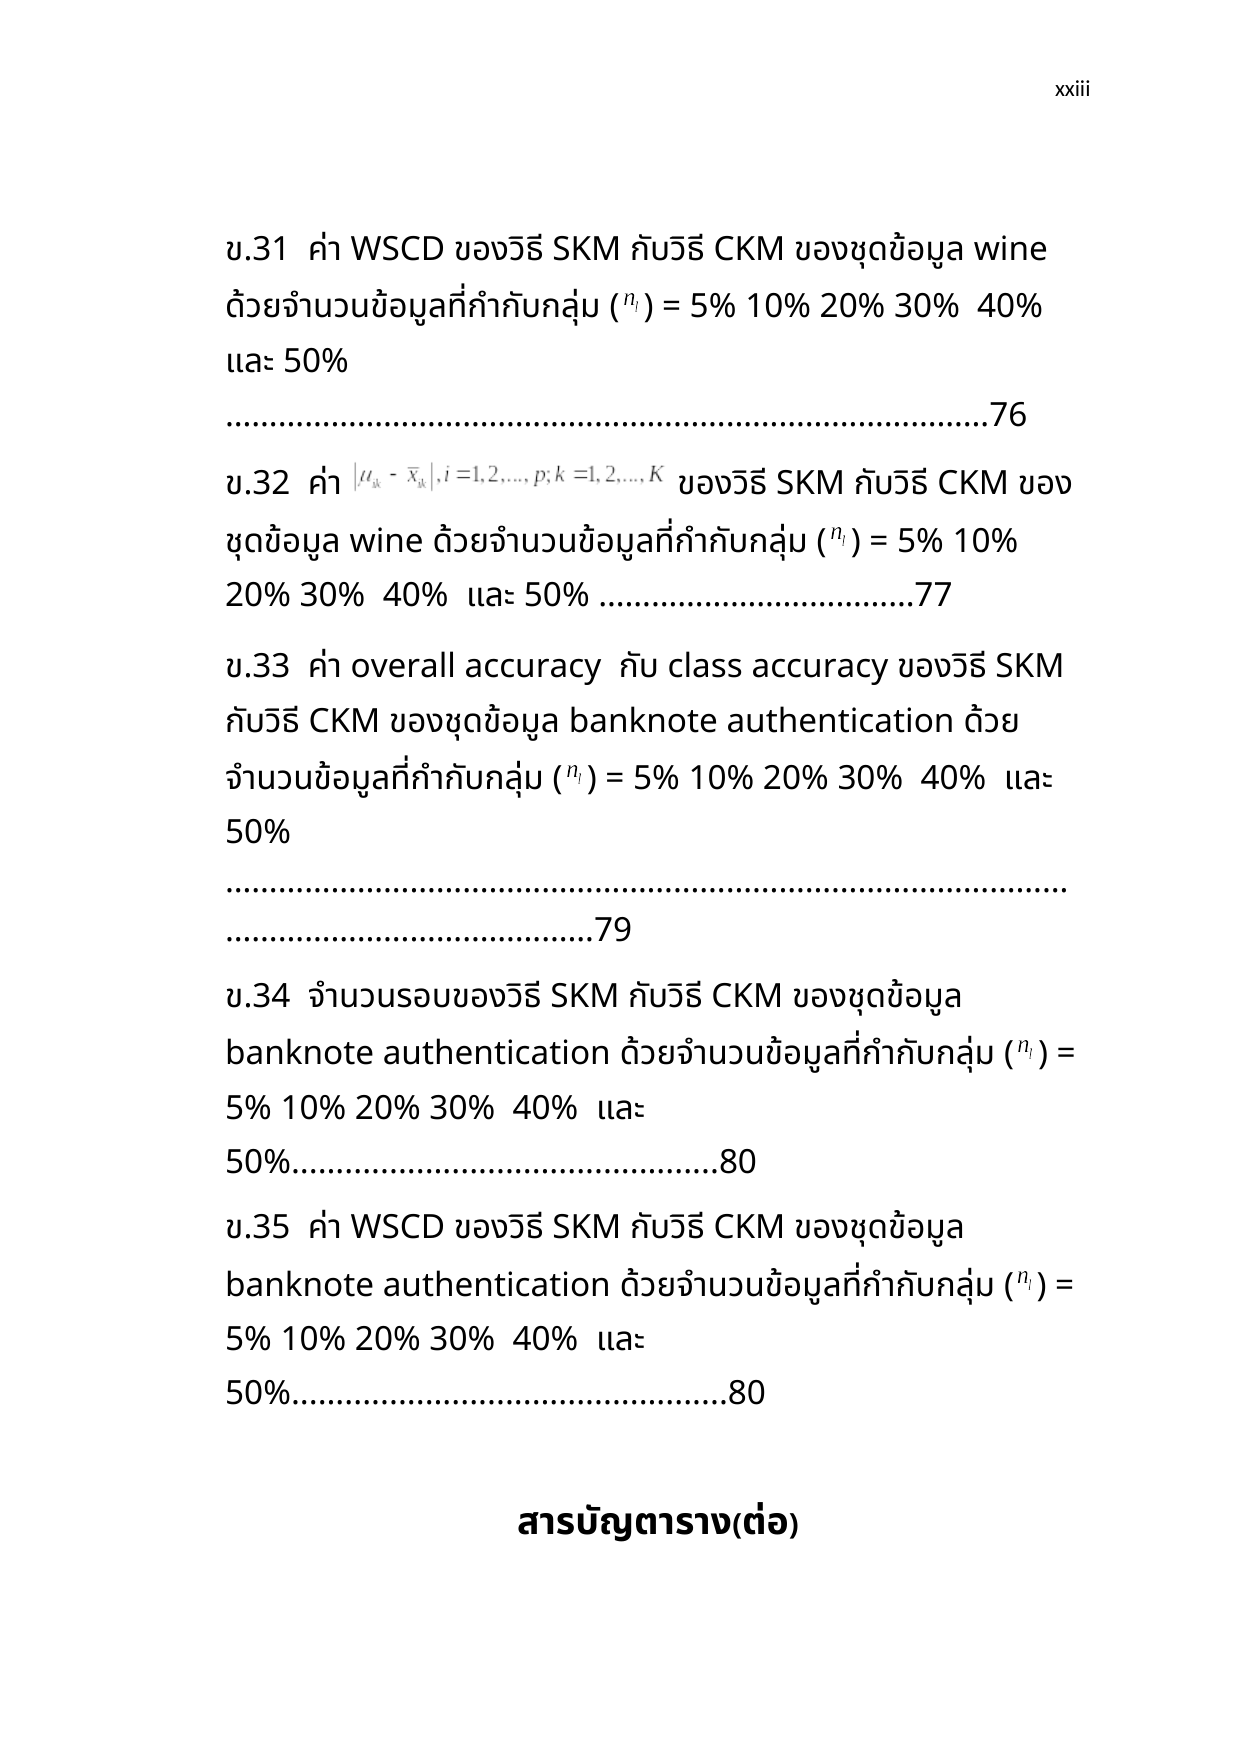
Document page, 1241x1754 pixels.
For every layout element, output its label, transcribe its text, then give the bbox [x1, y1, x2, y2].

text สารบัญตาราง(ต่อ) [225, 1494, 1090, 1551]
text ข.31 ค่า WSCD ของวิธี SKM กับวิธี CKM ของชุดข้อมูล wine ด้วยจำนวนข้อมูลที่กำกับกลุ่ม () = 5% 10% 20% 30% 40% และ 50% ……………………………………………………………………………76 [225, 225, 1090, 436]
text ข.32 ค่า ของวิธี SKM กับวิธี CKM ของชุดข้อมูล wine ด้วยจำนวนข้อมูลที่กำกับกลุ่ม () = 5% 10% 20% 30% 40% และ 50% ………………………………77 [225, 457, 1090, 622]
text ข.34 จำนวนรอบของวิธี SKM กับวิธี CKM ของชุดข้อมูล banknote authentication ด้วยจำนวนข้อมูลที่กำกับกลุ่ม () = 5% 10% 20% 30% 40% และ 50%................................................80 [225, 972, 1090, 1183]
text ข.33 ค่า overall accuracy กับ class accuracy ของวิธี SKM กับวิธี CKM ของชุดข้อมูล banknote authentication ด้วยจำนวนข้อมูลที่กำกับกลุ่ม () = 5% 10% 20% 30% 40% และ 50% …………………………………………………………………………………………………………………………79 [225, 642, 1090, 951]
text ข.35 ค่า WSCD ของวิธี SKM กับวิธี CKM ของชุดข้อมูล banknote authentication ด้วยจำนวนข้อมูลที่กำกับกลุ่ม () = 5% 10% 20% 30% 40% และ 50%.................................................80 [225, 1203, 1090, 1414]
